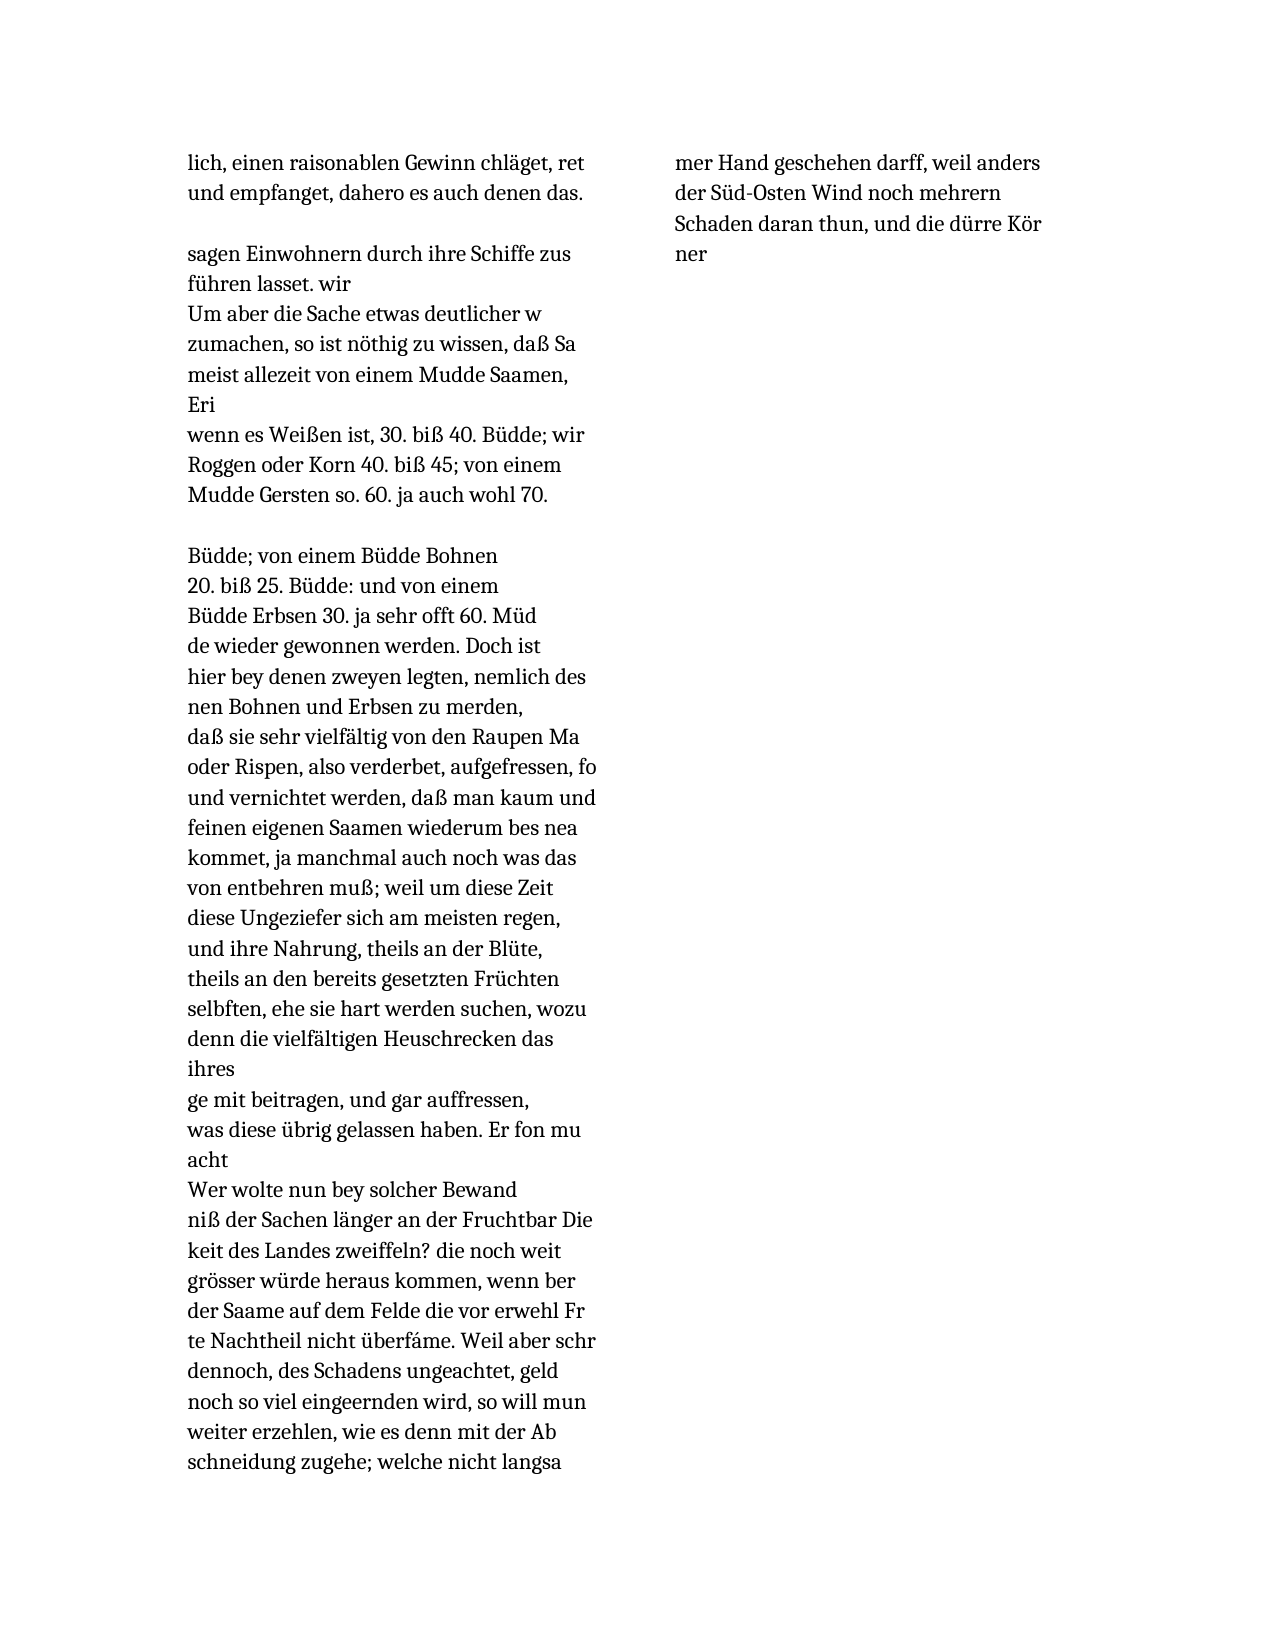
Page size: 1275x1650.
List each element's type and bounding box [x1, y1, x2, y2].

text [187, 150, 600, 1475]
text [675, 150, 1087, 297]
